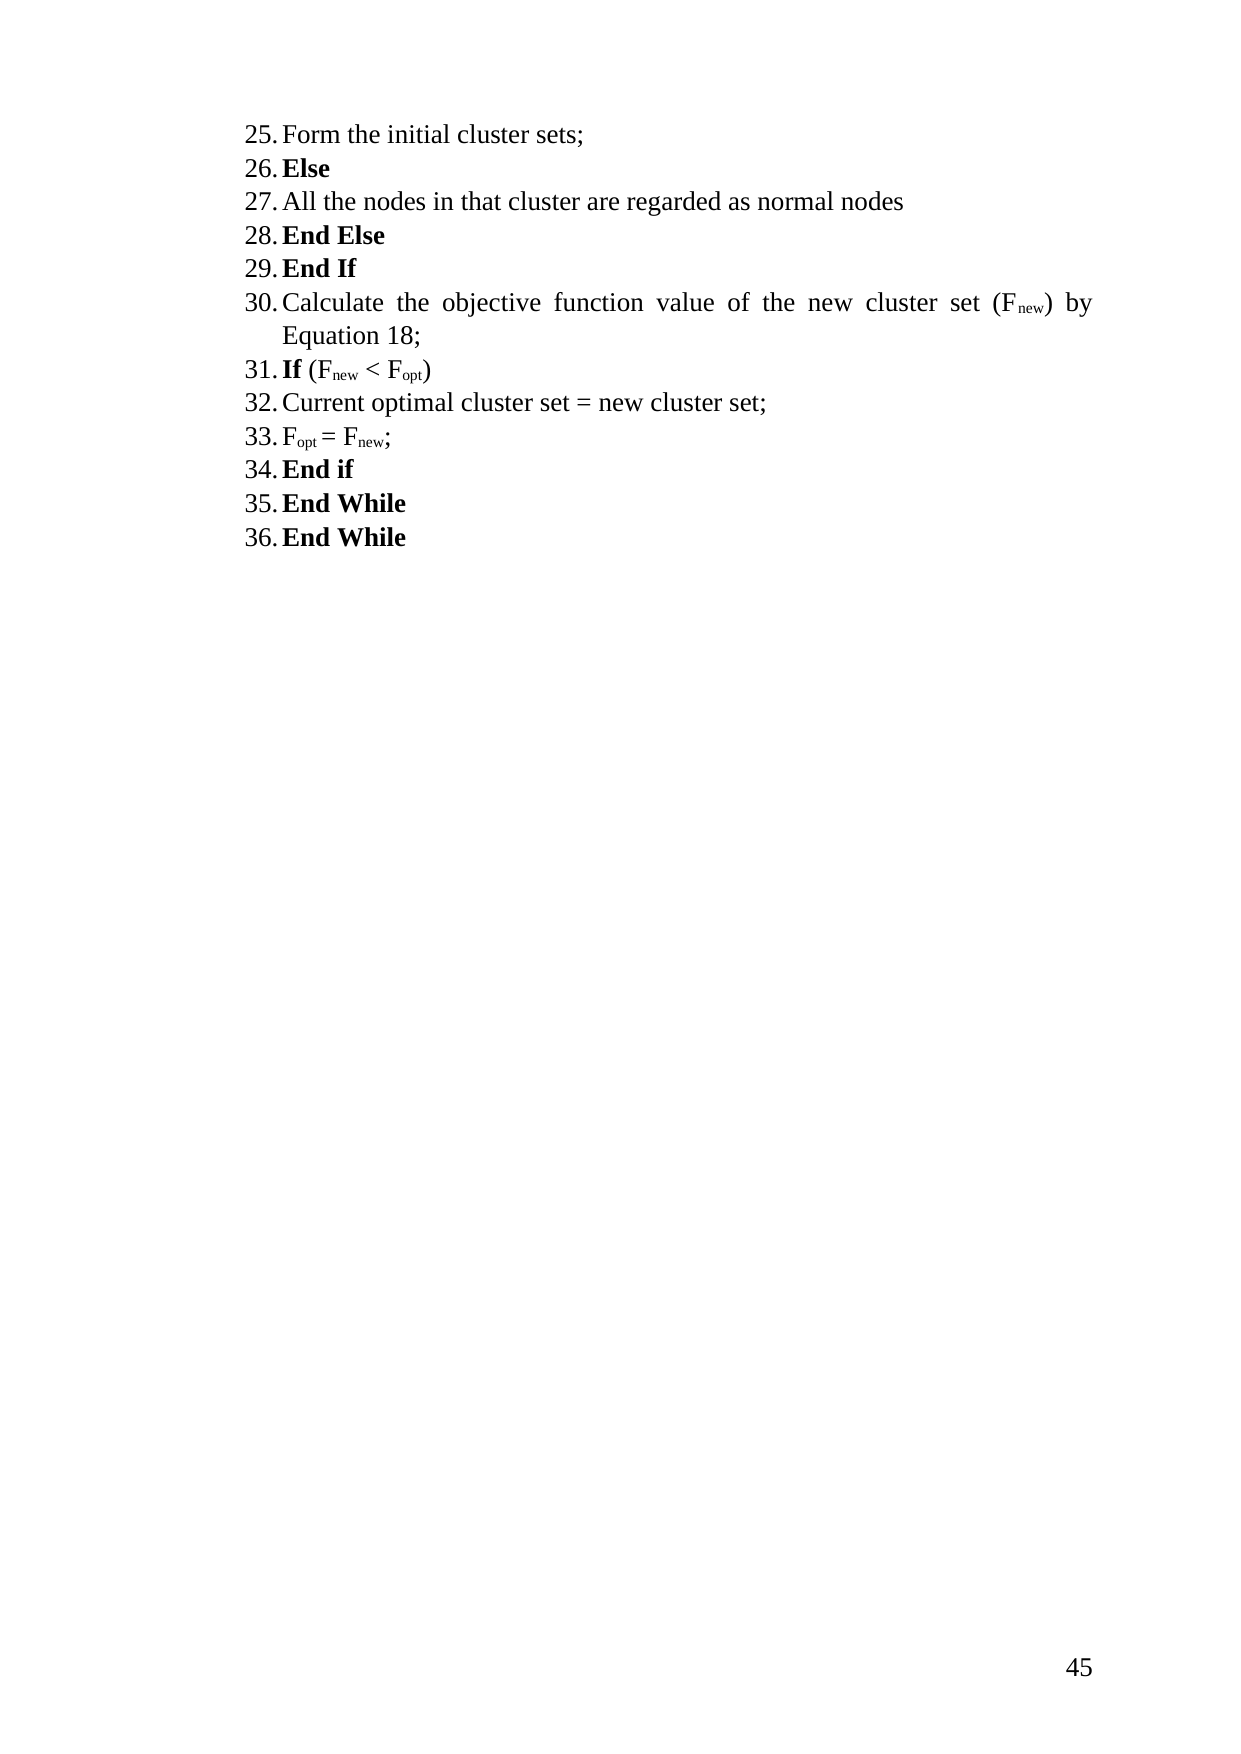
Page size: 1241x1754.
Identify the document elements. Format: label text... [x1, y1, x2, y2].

list Fopt = Fnew; [244, 420, 1092, 451]
list End Else [244, 219, 1092, 250]
list All the nodes in that cluster are regarded as normal nodes [244, 185, 1092, 216]
list Calculate the objective function value of the new cluster set (Fnew) by Equation 18; [244, 286, 1092, 351]
list Current optimal cluster set = new cluster set; [244, 386, 1092, 418]
list Form the initial cluster sets; [244, 118, 1092, 149]
list Else [244, 152, 1092, 183]
list End While [244, 521, 1092, 552]
list If (Fnew < Fopt) [244, 353, 1092, 384]
list End if [244, 453, 1092, 485]
list End While [244, 487, 1092, 518]
list End If [244, 252, 1092, 283]
